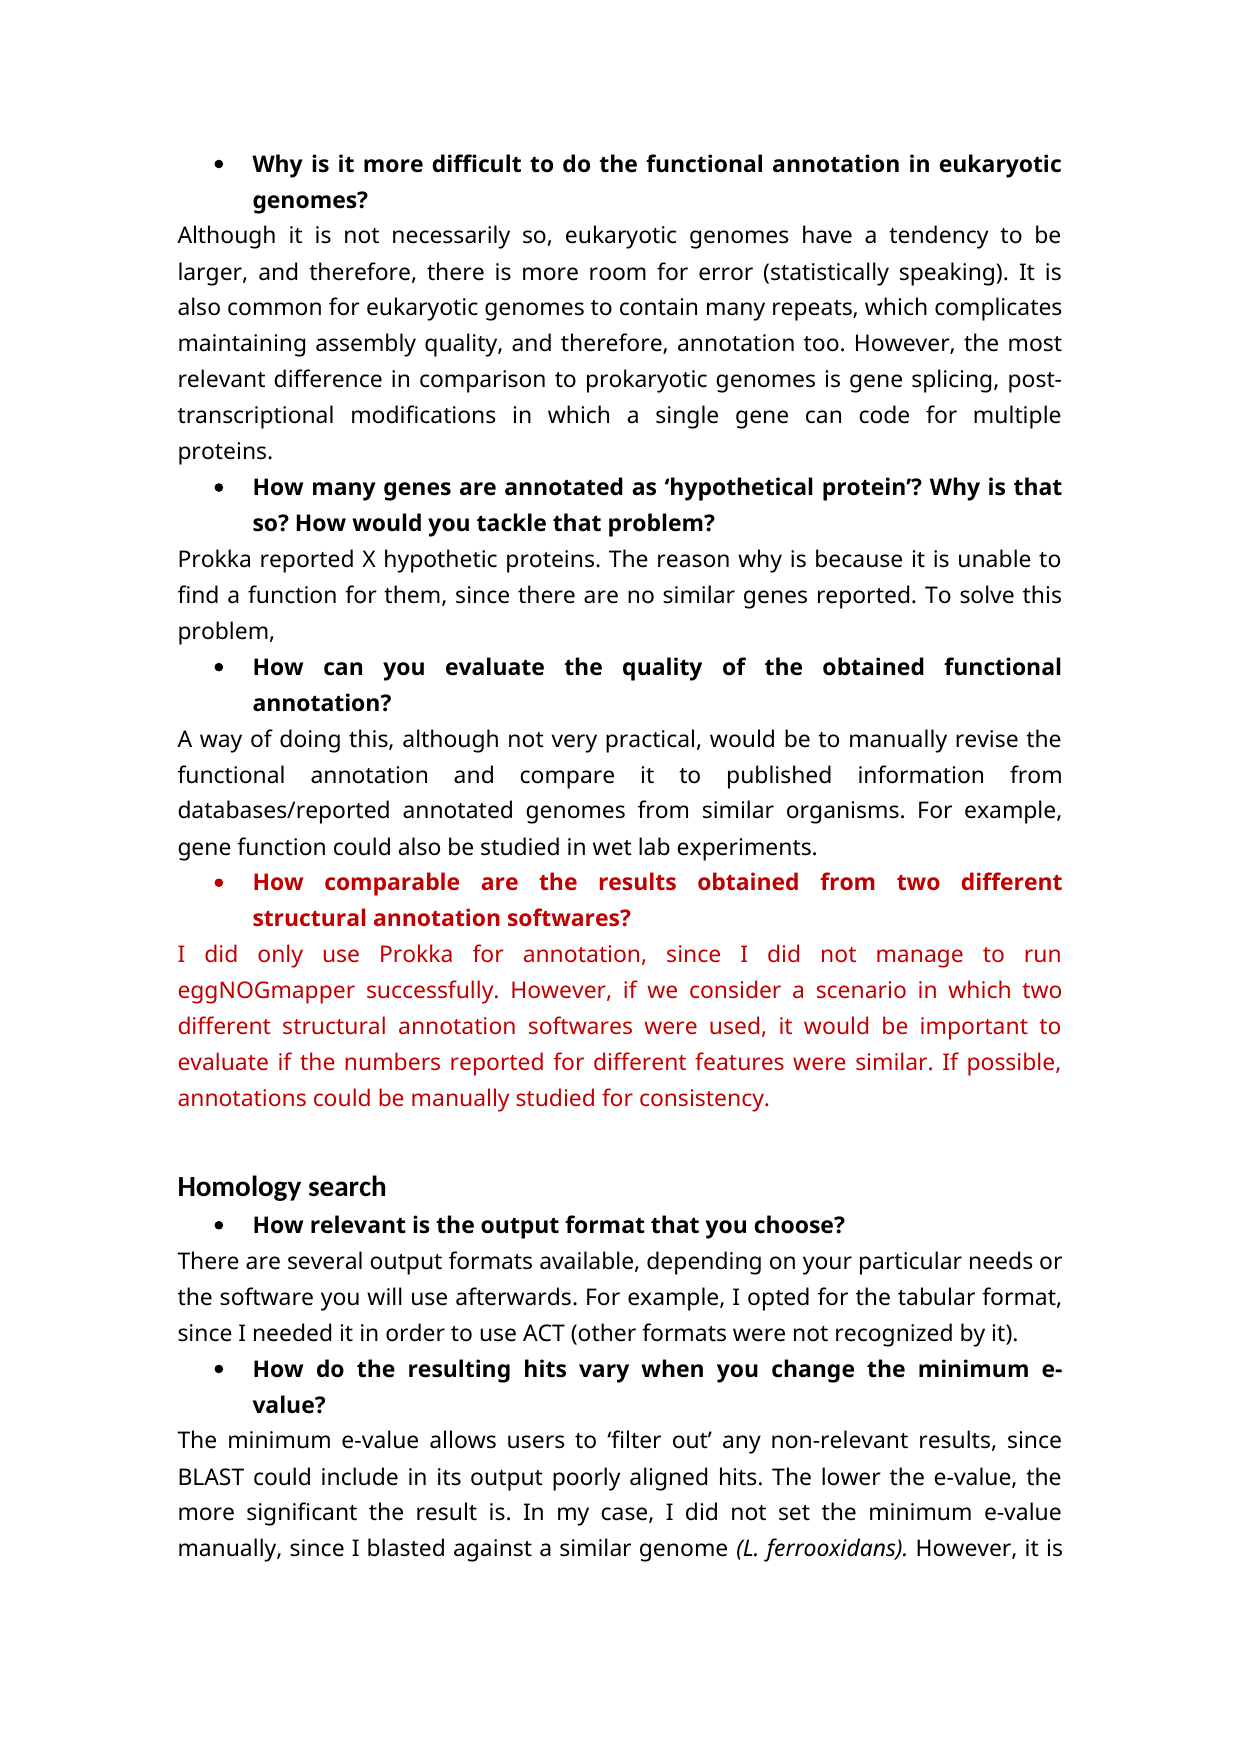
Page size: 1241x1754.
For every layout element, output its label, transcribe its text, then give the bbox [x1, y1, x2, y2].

list How do the resulting hits vary when you change the minimum e-value? [215, 1353, 1063, 1420]
subtitle Homology search [177, 1168, 1063, 1203]
list How many genes are annotated as ‘hypothetical protein’? Why is that so? How would you tackle that problem? [215, 471, 1063, 538]
text There are several output formats available, depending on your particular needs or the software you will use afterwards. For example, I opted for the tabular format, since I needed it in order to use ACT (other formats were not recognized by it). [177, 1245, 1063, 1348]
list How comparable are the results obtained from two different structural annotation softwares? [215, 866, 1063, 933]
list How can you evaluate the quality of the obtained functional annotation? [215, 651, 1063, 718]
list How relevant is the output format that you choose? [215, 1209, 1063, 1240]
list Why is it more difficult to do the functional annotation in eukaryotic genomes? [215, 148, 1063, 215]
text A way of doing this, although not very practical, would be to manually revise the functional annotation and compare it to published information from databases/reported annotated genomes from similar organisms. For example, gene function could also be studied in wet lab experiments. [177, 723, 1063, 862]
text I did only use Prokka for annotation, since I did not manage to run eggNOGmapper successfully. However, if we consider a scenario in which two different structural annotation softwares were used, it would be important to evaluate if the numbers reported for different features were similar. If possible, annotations could be manually studied for consistency. [177, 938, 1063, 1113]
text Prokka reported X hypothetic proteins. The reason why is because it is unable to find a function for them, since there are no similar genes reported. To solve this problem, [177, 543, 1063, 646]
